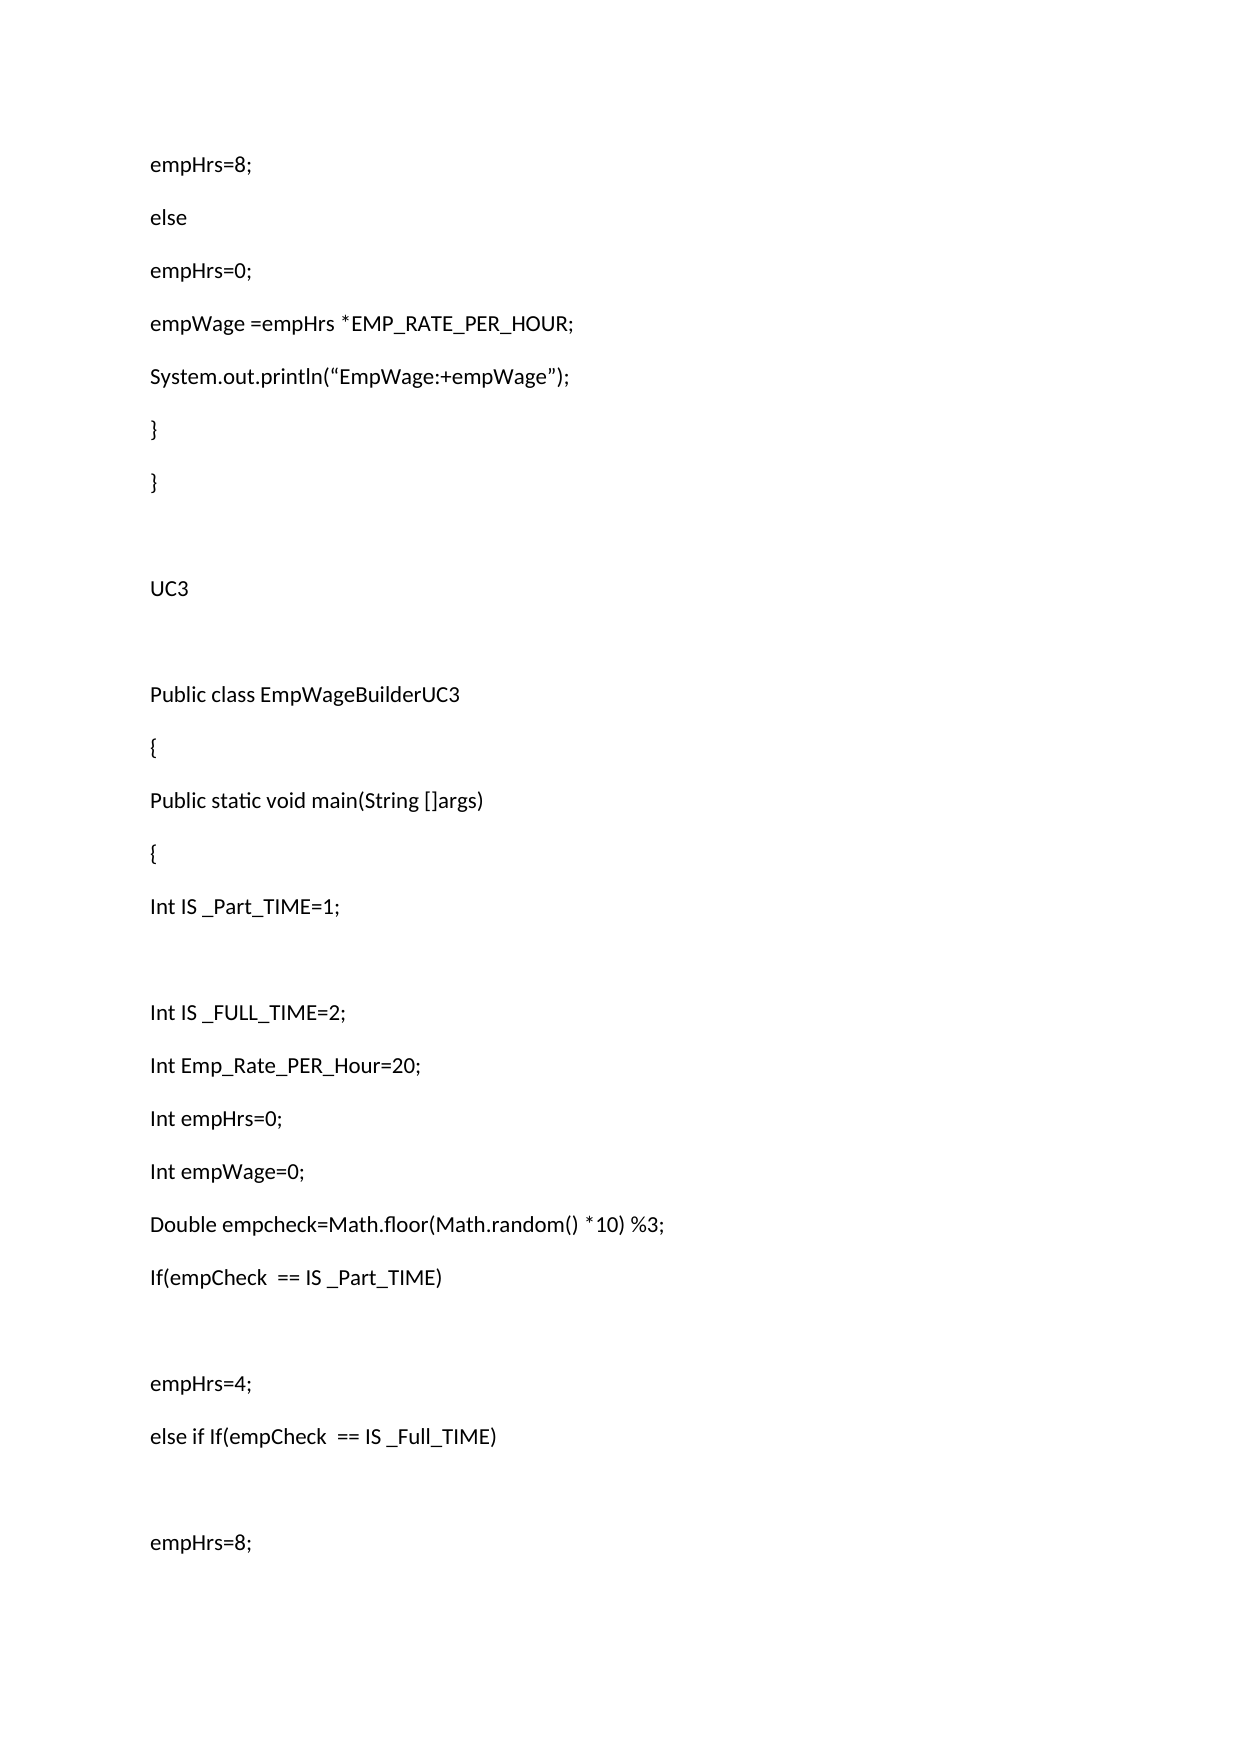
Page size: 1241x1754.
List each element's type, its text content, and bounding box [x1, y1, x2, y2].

text { [150, 839, 1090, 867]
text If(empCheck == IS _Part_TIME) [150, 1263, 1090, 1291]
text Double empcheck=Math.floor(Math.random() *10) %3; [150, 1210, 1090, 1238]
text } [150, 468, 1090, 496]
text Public class EmpWageBuilderUC3 [150, 680, 1090, 708]
text else [150, 203, 1090, 231]
text { [150, 733, 1090, 761]
text empHrs=4; [150, 1369, 1090, 1397]
text System.out.println(“EmpWage:+empWage”); [150, 362, 1090, 390]
text empWage =empHrs *EMP_RATE_PER_HOUR; [150, 309, 1090, 337]
text Public static void main(String []args) [150, 786, 1090, 814]
text Int IS _Part_TIME=1; [150, 892, 1090, 920]
text Int IS _FULL_TIME=2; [150, 998, 1090, 1026]
text empHrs=8; [150, 150, 1090, 178]
text } [150, 415, 1090, 443]
text Int Emp_Rate_PER_Hour=20; [150, 1051, 1090, 1079]
text Int empHrs=0; [150, 1104, 1090, 1132]
text Int empWage=0; [150, 1157, 1090, 1185]
text UC3 [150, 574, 1090, 602]
text else if If(empCheck == IS _Full_TIME) [150, 1422, 1090, 1451]
text empHrs=0; [150, 256, 1090, 284]
text empHrs=8; [150, 1528, 1090, 1557]
